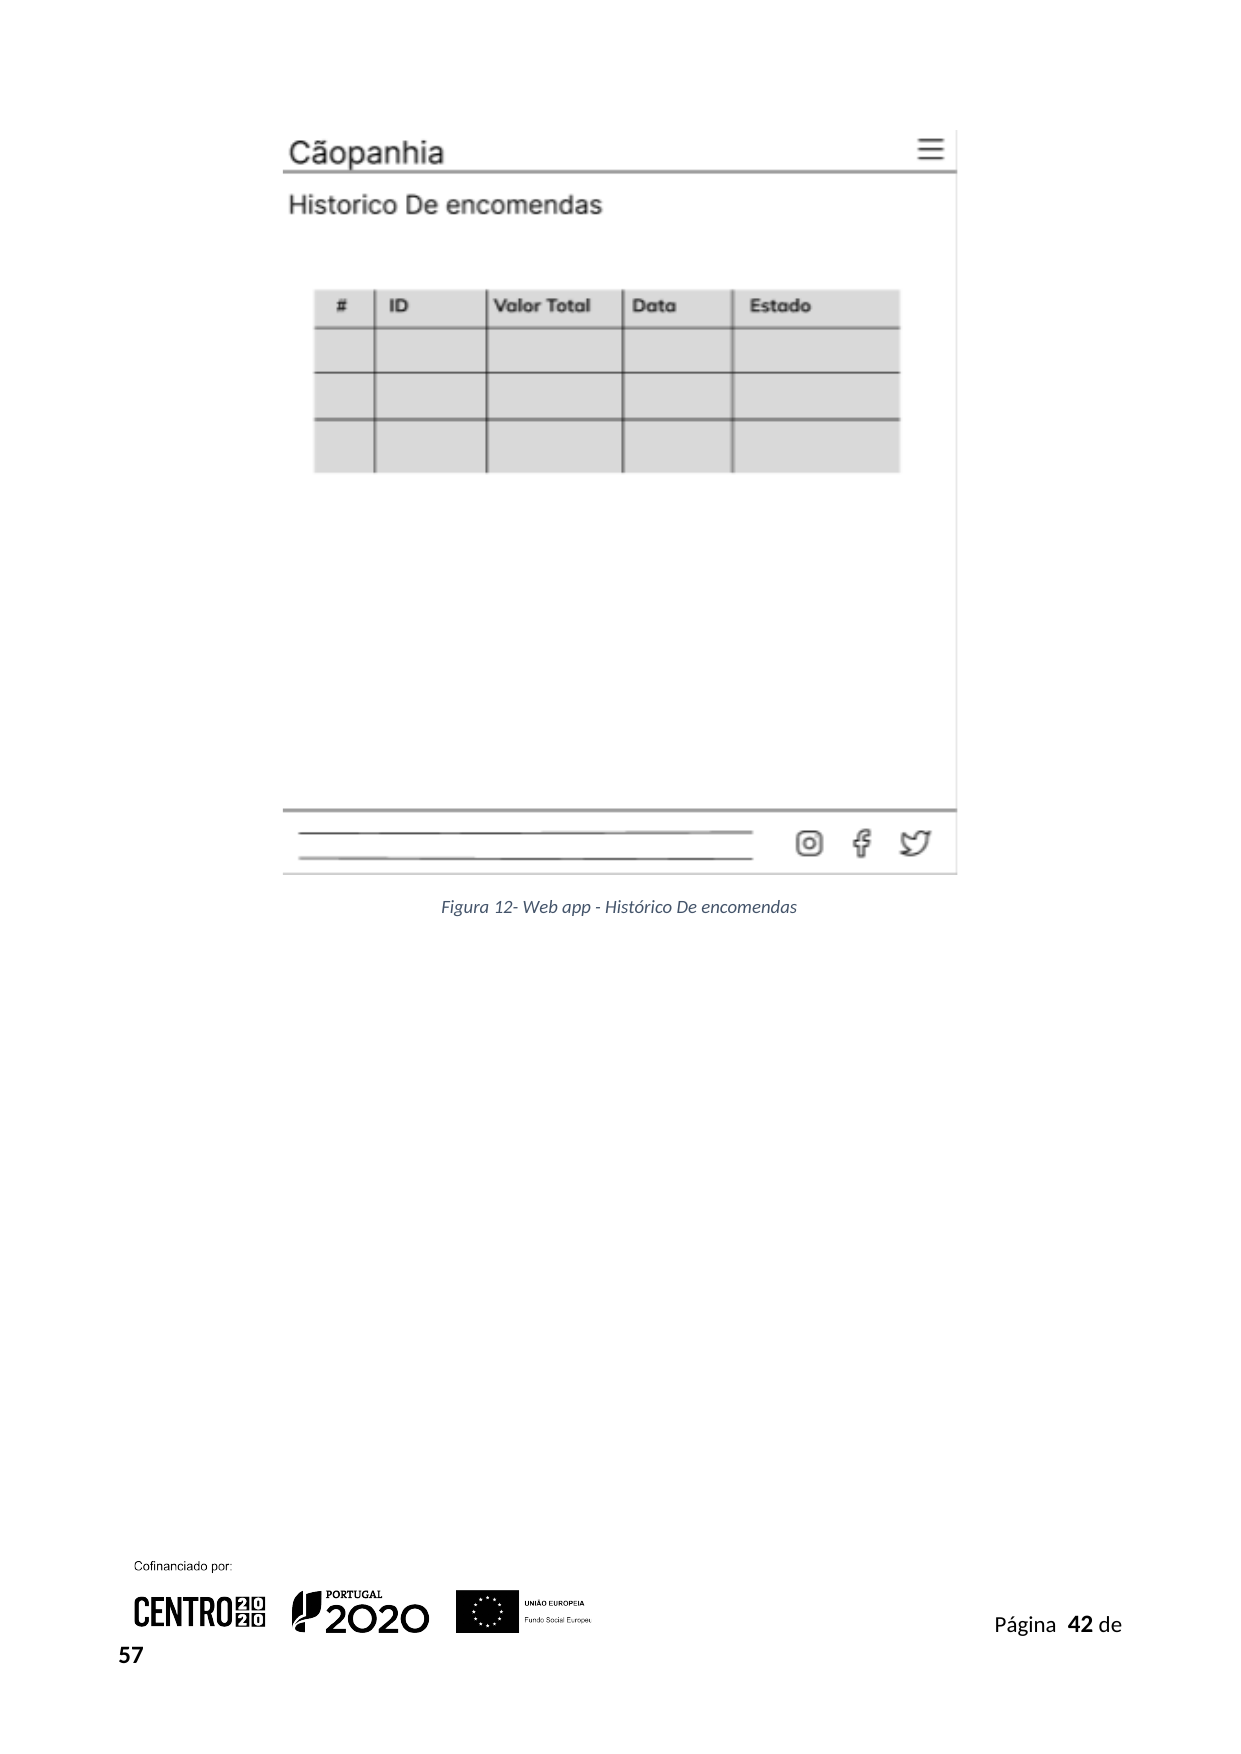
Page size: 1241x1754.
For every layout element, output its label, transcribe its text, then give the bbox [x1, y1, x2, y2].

picture [134, 1561, 592, 1633]
picture [282, 130, 958, 875]
